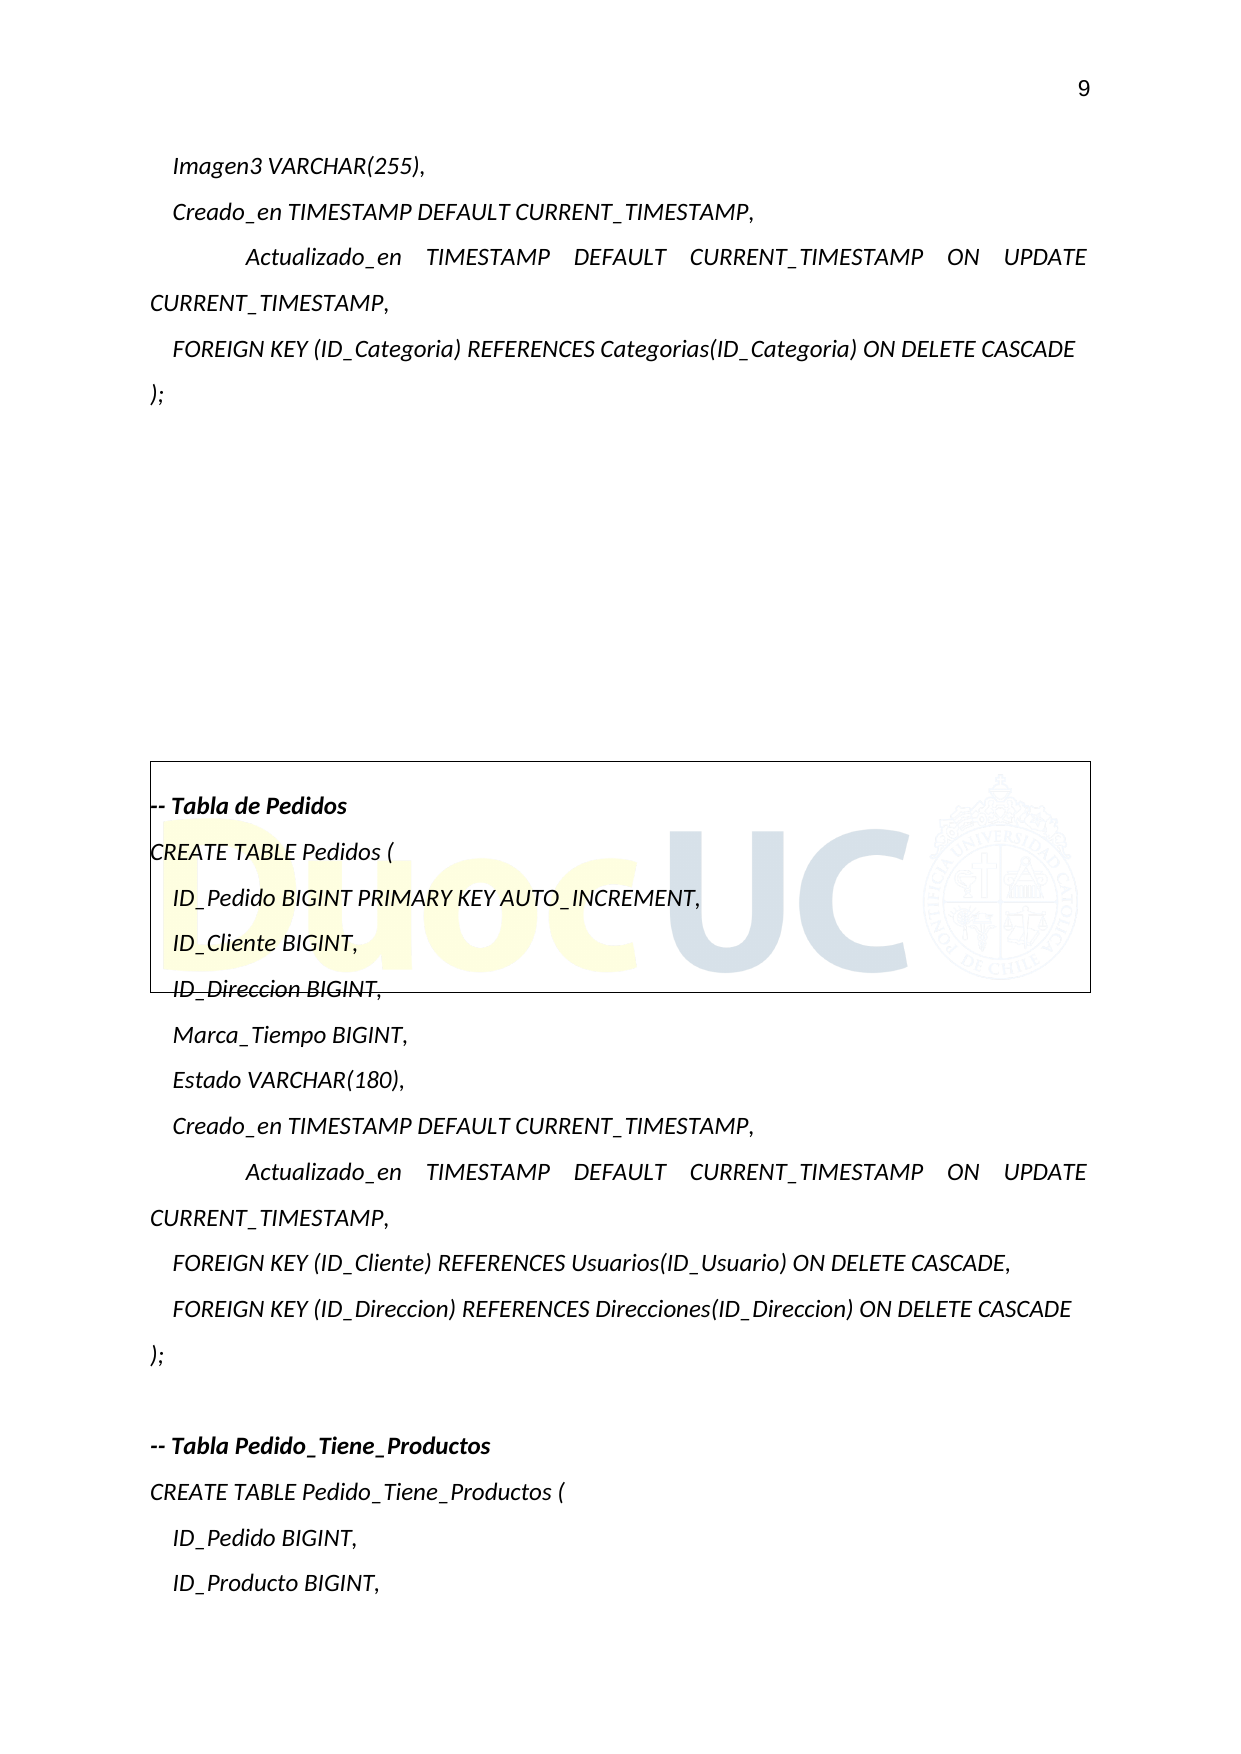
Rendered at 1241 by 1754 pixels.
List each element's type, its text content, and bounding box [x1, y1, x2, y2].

text ID_Cliente BIGINT, [150, 927, 1090, 958]
text Actualizado_en TIMESTAMP DEFAULT CURRENT_TIMESTAMP ON UPDATE CURRENT_TIMESTAMP, [150, 1156, 1090, 1232]
text CREATE TABLE Pedidos ( [150, 836, 1090, 866]
text Creado_en TIMESTAMP DEFAULT CURRENT_TIMESTAMP, [150, 1110, 1090, 1141]
text -- Tabla de Pedidos [150, 790, 1090, 821]
text -- Tabla Pedido_Tiene_Productos [150, 1430, 1090, 1461]
text ID_Pedido BIGINT, [150, 1522, 1090, 1552]
text ); [150, 1339, 1090, 1369]
text FOREIGN KEY (ID_Cliente) REFERENCES Usuarios(ID_Usuario) ON DELETE CASCADE, [150, 1247, 1090, 1278]
text FOREIGN KEY (ID_Categoria) REFERENCES Categorias(ID_Categoria) ON DELETE CASCADE [150, 333, 1090, 363]
text ); [150, 379, 1090, 409]
text Imagen3 VARCHAR(255), [150, 150, 1090, 181]
text Creado_en TIMESTAMP DEFAULT CURRENT_TIMESTAMP, [150, 196, 1090, 226]
text ID_Direccion BIGINT, [150, 973, 1090, 1004]
text ID_Pedido BIGINT PRIMARY KEY AUTO_INCREMENT, [150, 882, 1090, 912]
text CREATE TABLE Pedido_Tiene_Productos ( [150, 1476, 1090, 1507]
text ID_Producto BIGINT, [150, 1568, 1090, 1598]
text Marca_Tiempo BIGINT, [150, 1019, 1090, 1049]
text Estado VARCHAR(180), [150, 1064, 1090, 1095]
text FOREIGN KEY (ID_Direccion) REFERENCES Direcciones(ID_Direccion) ON DELETE CASCADE [150, 1293, 1090, 1324]
text Actualizado_en TIMESTAMP DEFAULT CURRENT_TIMESTAMP ON UPDATE CURRENT_TIMESTAMP, [150, 241, 1090, 318]
